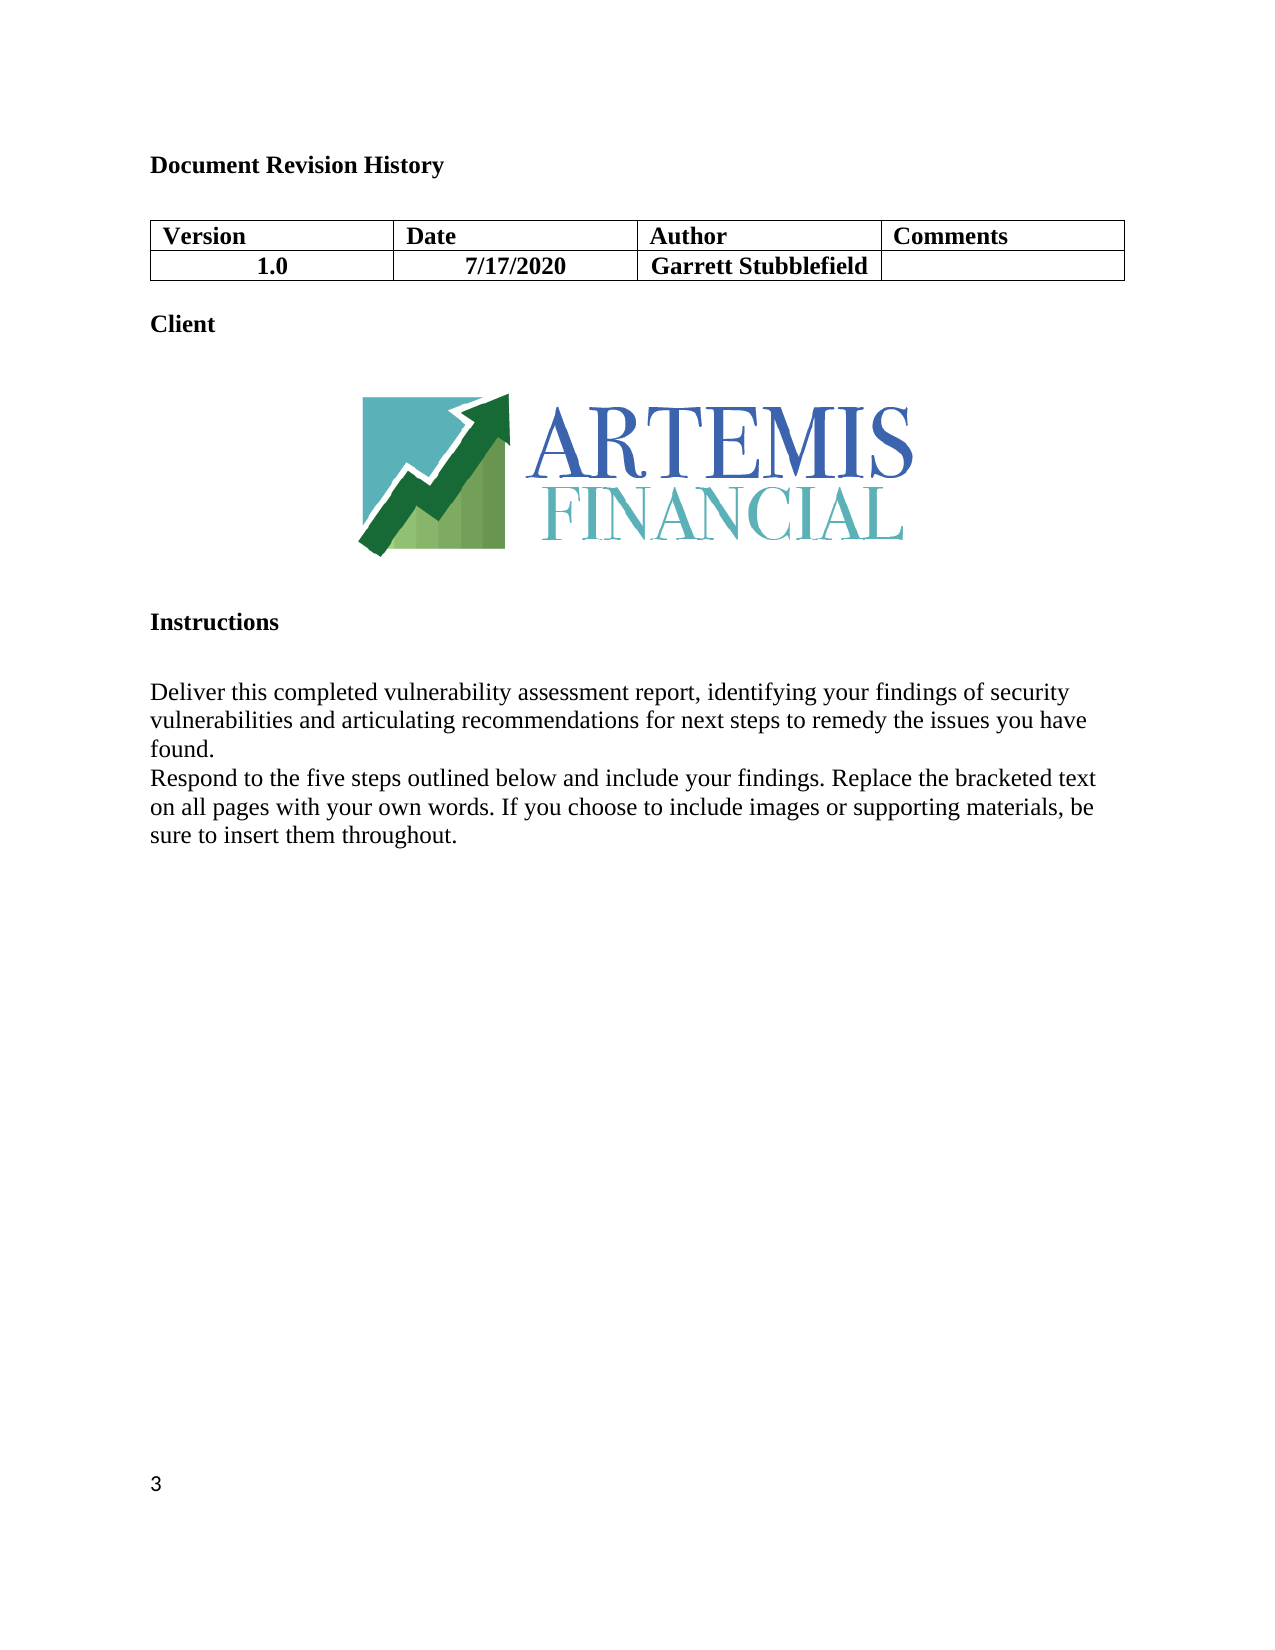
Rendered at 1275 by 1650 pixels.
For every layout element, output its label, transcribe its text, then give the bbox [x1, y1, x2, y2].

subtitle Client [150, 309, 1125, 338]
table_header Comments [882, 221, 1124, 250]
table_header Version [151, 221, 393, 250]
picture [346, 379, 929, 578]
subtitle Instructions [150, 607, 1125, 636]
table_header Date [394, 221, 637, 250]
text Deliver this completed vulnerability assessment report, identifying your findings of security vulnerabilities and articulating recommendations for next steps to remedy the issues you have found. [150, 677, 1125, 763]
table_header Author [638, 221, 881, 250]
table_cell 7/17/2020 [394, 251, 637, 279]
text Respond to the five steps outlined below and include your findings. Replace the bracketed text on all pages with your own words. If you choose to include images or supporting materials, be sure to insert them throughout. [150, 763, 1125, 849]
table_cell [882, 251, 1124, 279]
subtitle Document Revision History [150, 150, 1125, 179]
table_cell 1.0 [151, 251, 393, 279]
table_cell Garrett Stubblefield [638, 251, 881, 279]
